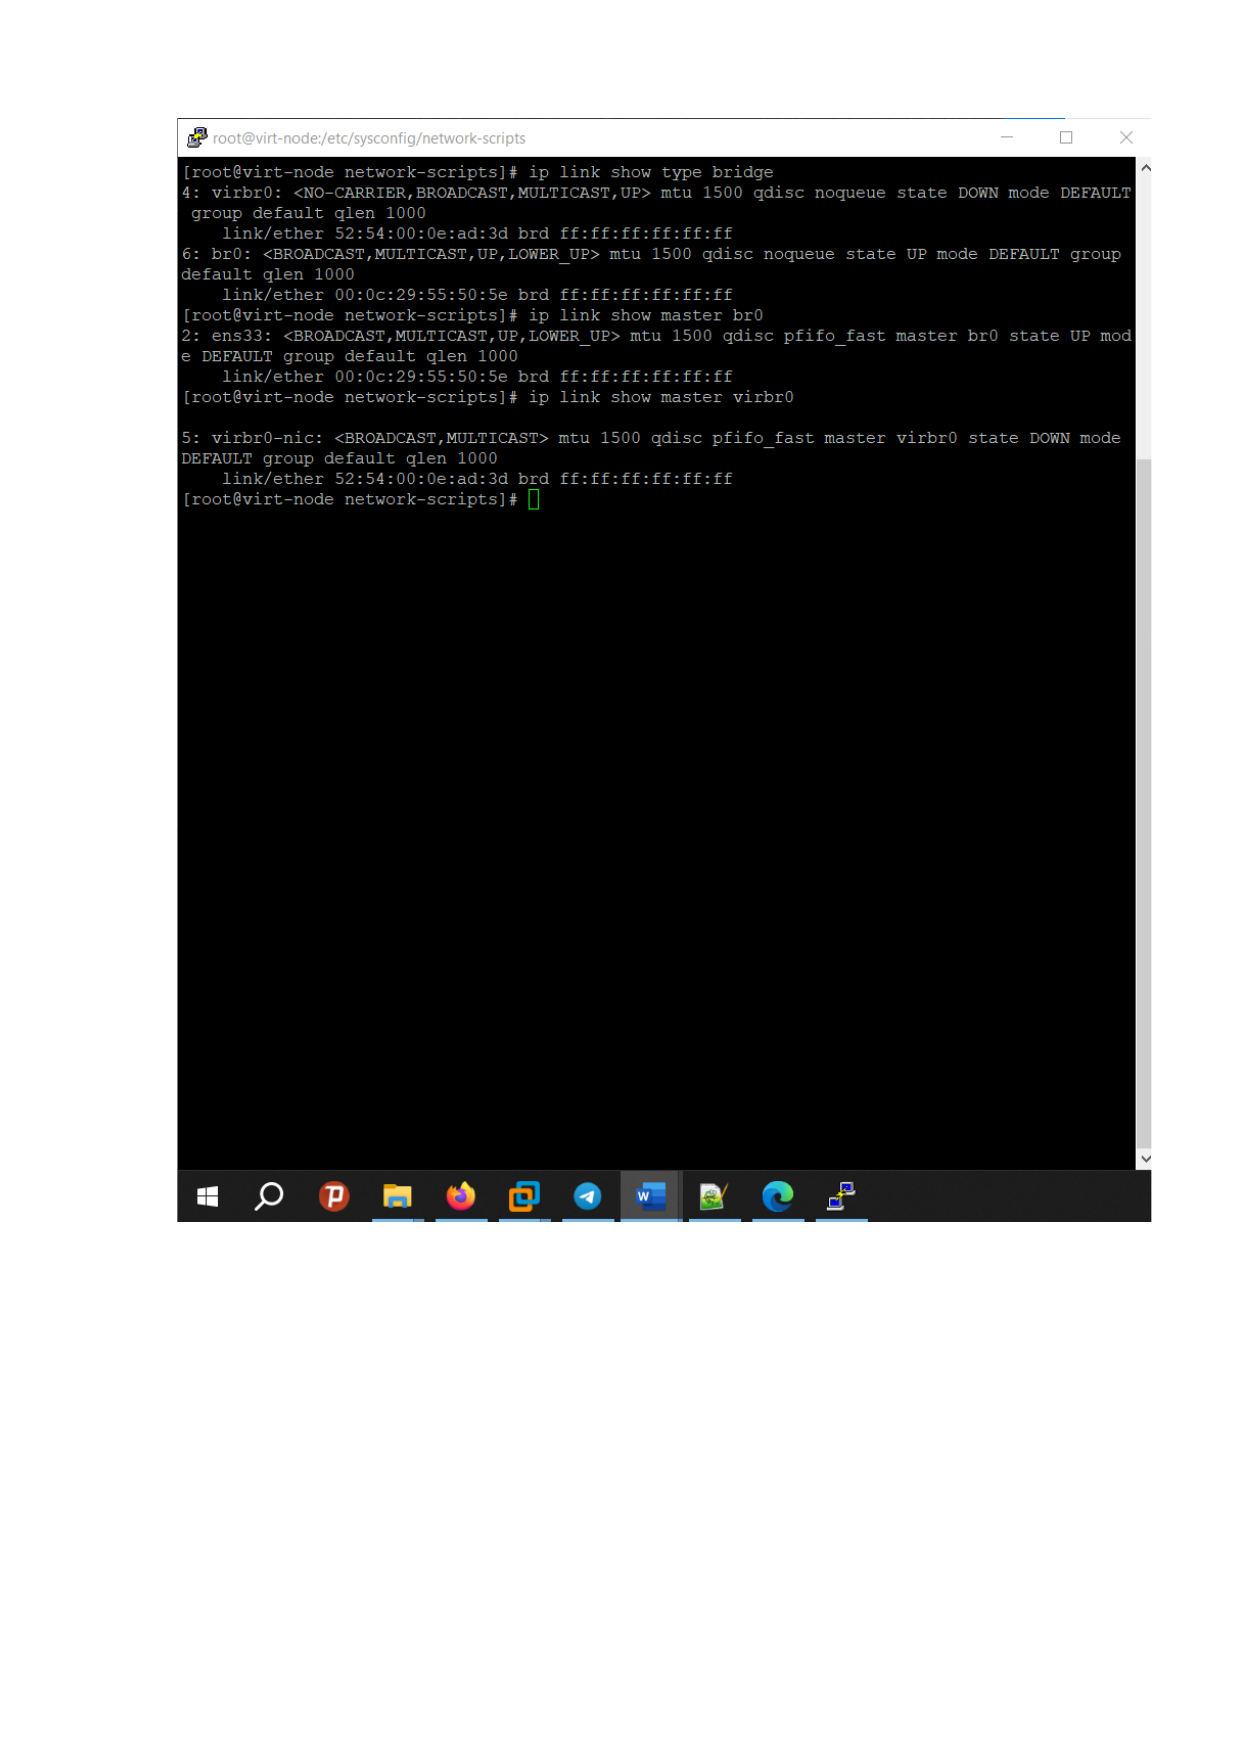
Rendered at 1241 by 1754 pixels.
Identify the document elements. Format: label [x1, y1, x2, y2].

picture [177, 118, 1152, 1222]
